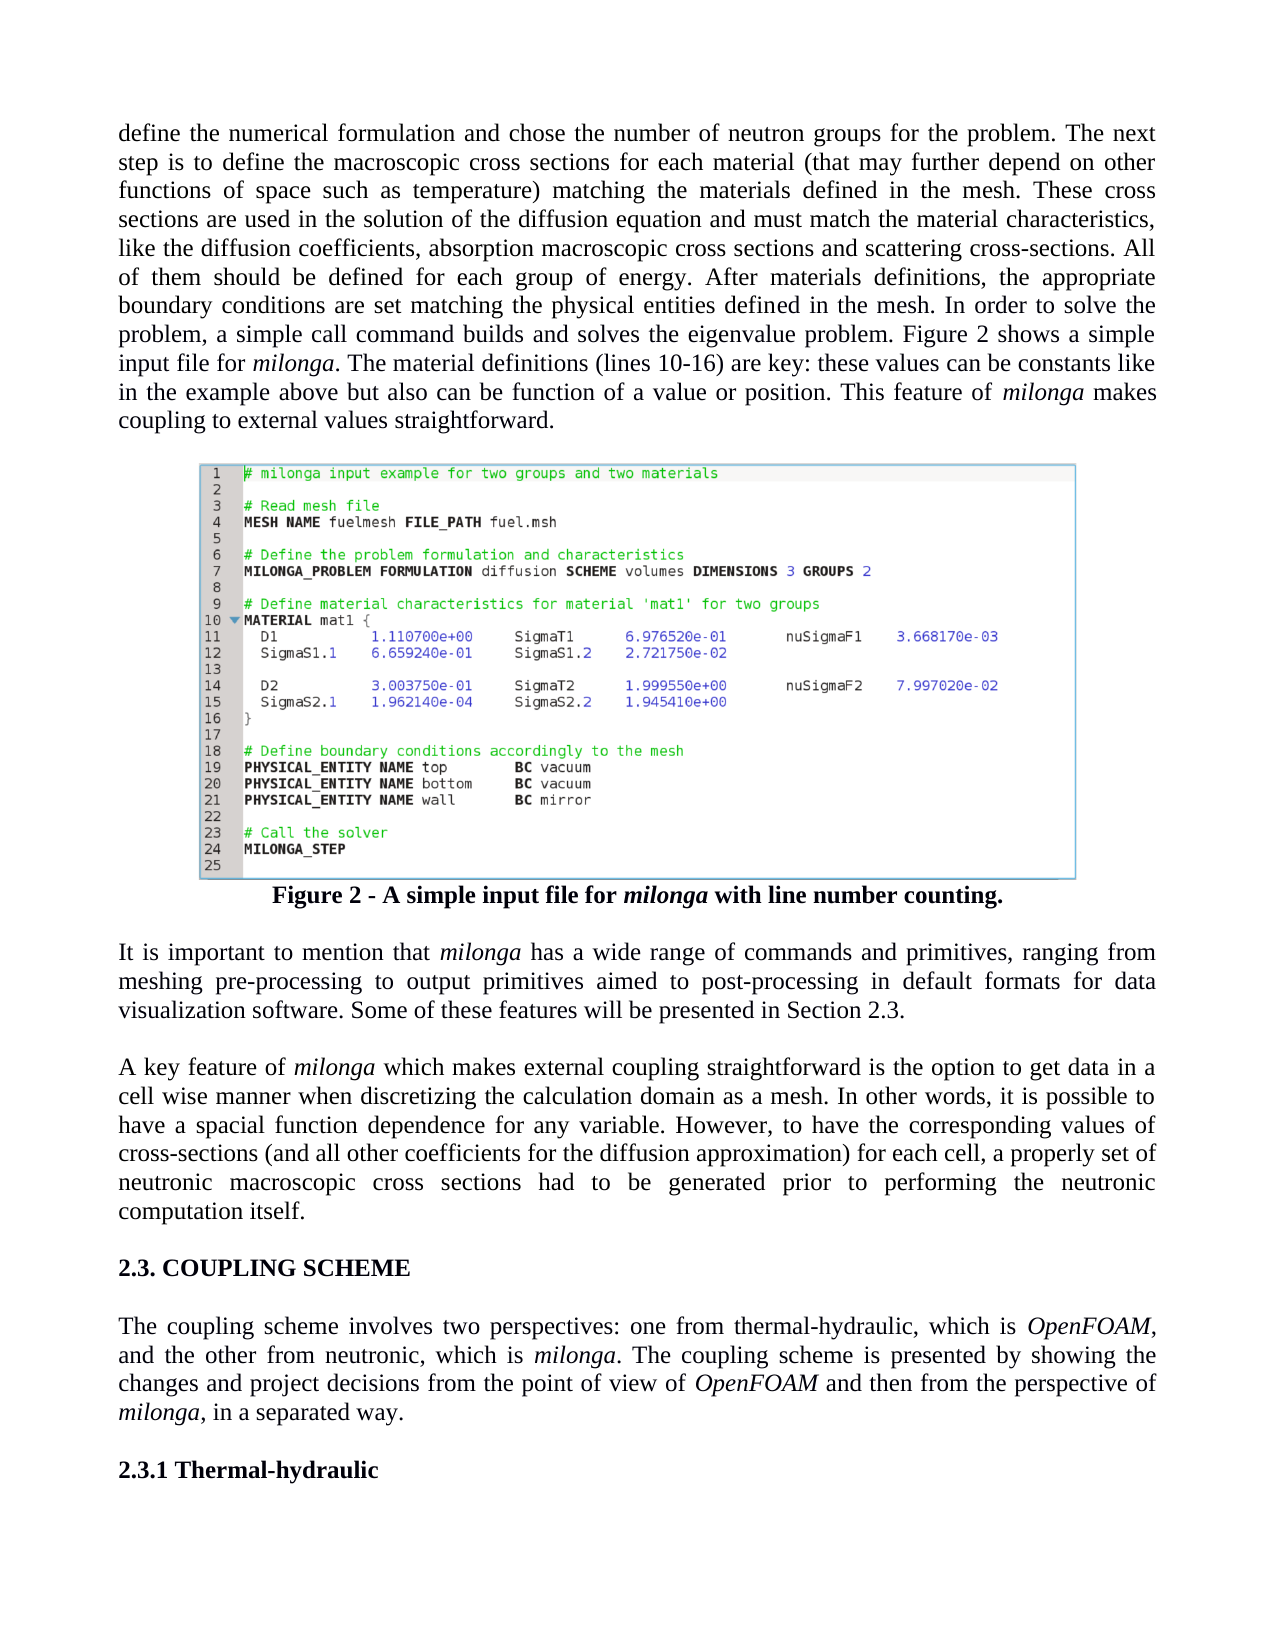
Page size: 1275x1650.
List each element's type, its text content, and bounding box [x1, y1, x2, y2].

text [118, 118, 1157, 434]
text 2.3. COUPLING SCHEME [118, 1253, 1157, 1282]
picture [198, 463, 1077, 880]
text 2.3.1 Thermal-hydraulic [118, 1455, 1157, 1483]
text A key feature of milonga which makes external coupling straightforward is the option to get data in a cell wise manner when discretizing the calculation domain as a mesh. In other words, it is possible to have a spacial function dependence for any variable. However, to have the corresponding values of cross-sections (and all other coefficients for the diffusion approximation) for each cell, a properly set of neutronic macroscopic cross sections had to be generated prior to performing the neutronic computation itself. [118, 1052, 1157, 1225]
text The coupling scheme involves two perspectives: one from thermal-hydraulic, which is OpenFOAM, and the other from neutronic, which is milonga. The coupling scheme is presented by showing the changes and project decisions from the point of view of OpenFOAM and then from the perspective of milonga, in a separated way. [118, 1311, 1157, 1426]
text It is important to mention that milonga has a wide range of commands and primitives, ranging from meshing pre-processing to output primitives aimed to post-processing in default formats for data visualization software. Some of these features will be presented in Section 2.3. [118, 937, 1157, 1023]
